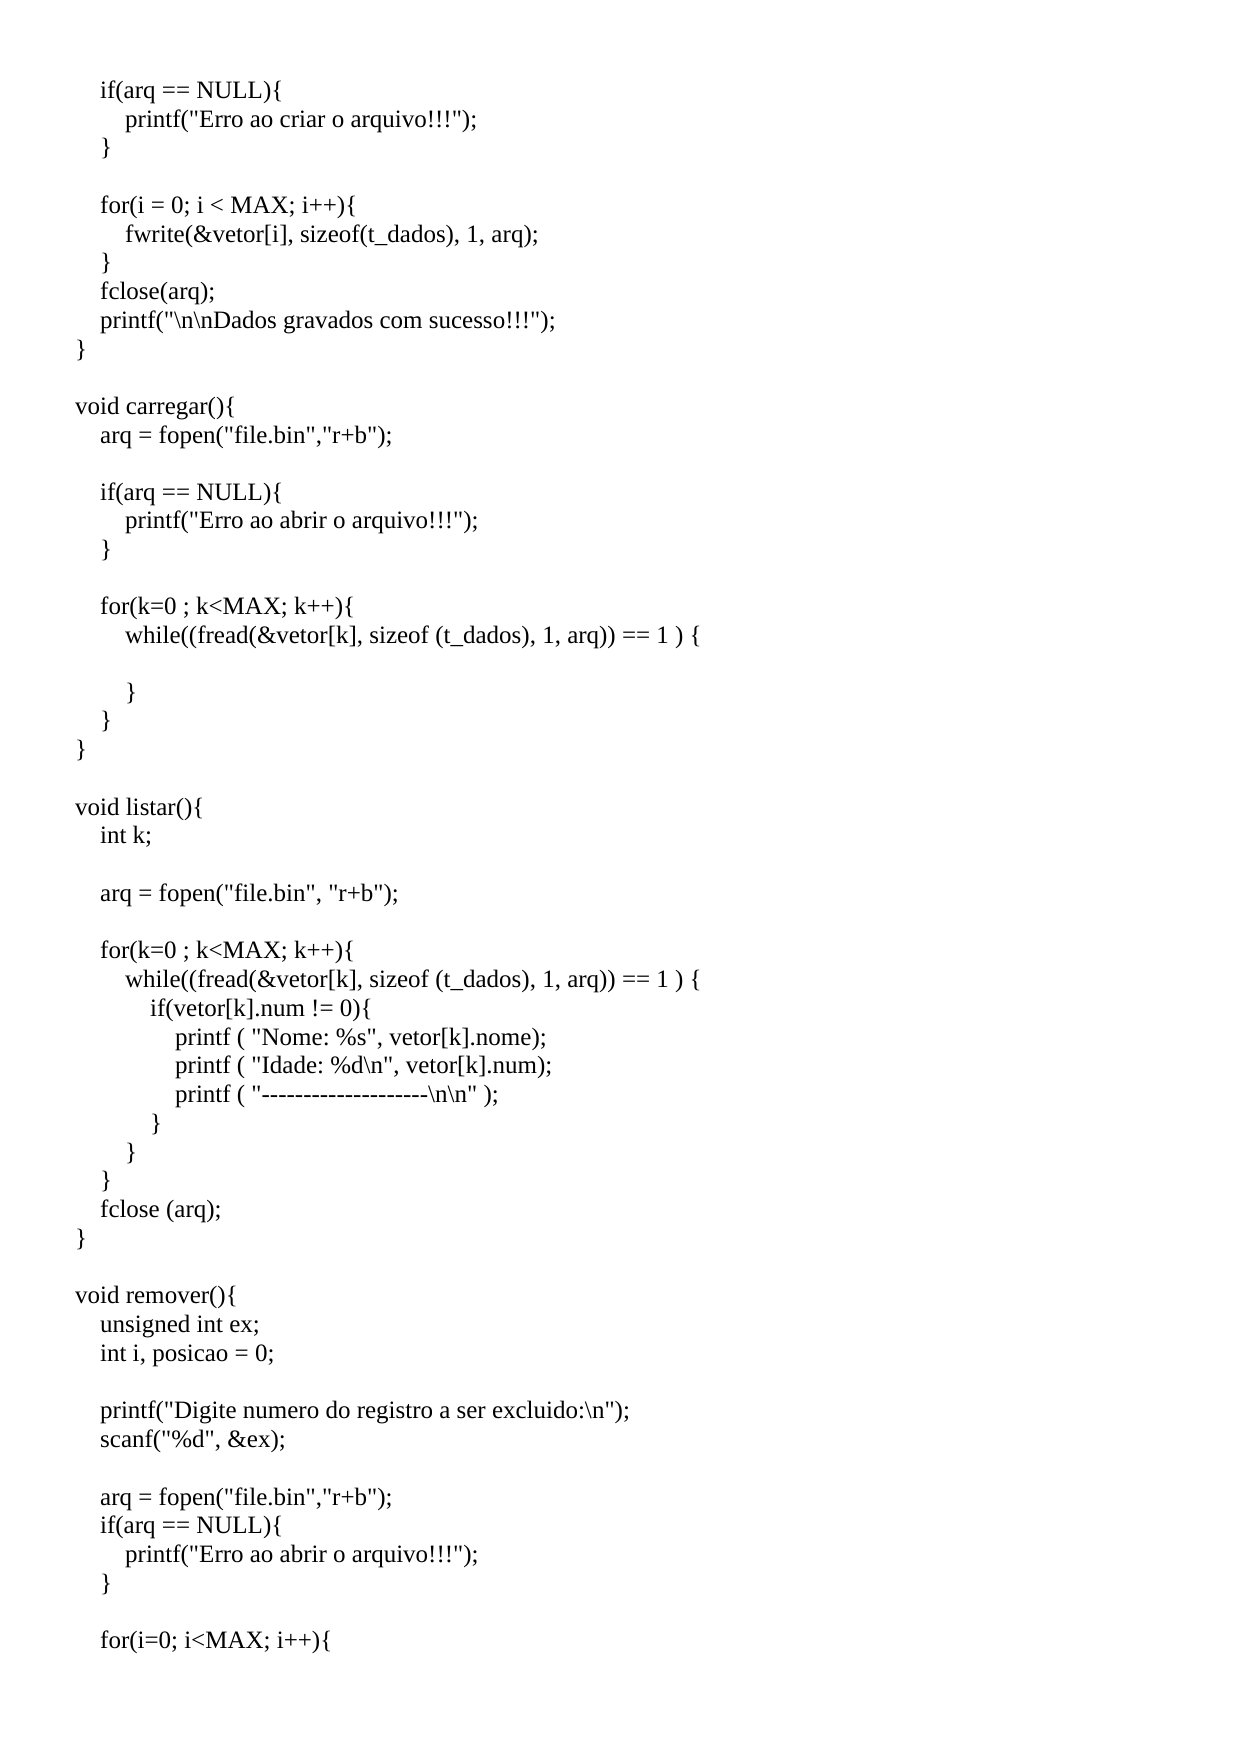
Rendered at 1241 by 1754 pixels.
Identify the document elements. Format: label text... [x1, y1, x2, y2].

list for(i = 0; i < MAX; i++){ [75, 190, 1165, 219]
list } [75, 534, 1165, 563]
list fclose (arq); [75, 1194, 1165, 1223]
list for(k=0 ; k<MAX; k++){ [75, 935, 1165, 964]
list void listar(){ [75, 792, 1165, 820]
list void carregar(){ [75, 391, 1165, 420]
list void remover(){ [75, 1280, 1165, 1309]
list if(arq == NULL){ [75, 75, 1165, 104]
list } [75, 677, 1165, 705]
list unsigned int ex; [75, 1309, 1165, 1338]
list } [75, 334, 1165, 362]
list printf("Erro ao abrir o arquivo!!!"); [75, 1539, 1165, 1568]
list printf ( "Idade: %d\n", vetor[k].num); [75, 1050, 1165, 1079]
list } [75, 705, 1165, 734]
list } [75, 1568, 1165, 1597]
list if(arq == NULL){ [75, 477, 1165, 506]
list printf("Erro ao abrir o arquivo!!!"); [75, 506, 1165, 534]
list int i, posicao = 0; [75, 1338, 1165, 1367]
list } [75, 1223, 1165, 1252]
list } [75, 132, 1165, 161]
list int k; [75, 820, 1165, 849]
list for(i=0; i<MAX; i++){ [75, 1625, 1165, 1654]
list if(vetor[k].num != 0){ [75, 993, 1165, 1022]
list arq = fopen("file.bin","r+b"); [75, 1482, 1165, 1510]
list fclose(arq); [75, 276, 1165, 305]
list if(arq == NULL){ [75, 1510, 1165, 1539]
list } [75, 1137, 1165, 1165]
list printf ( "Nome: %s", vetor[k].nome); [75, 1022, 1165, 1050]
list scanf("%d", &ex); [75, 1424, 1165, 1453]
list } [75, 247, 1165, 276]
list arq = fopen("file.bin","r+b"); [75, 420, 1165, 449]
list } [75, 1165, 1165, 1194]
list fwrite(&vetor[i], sizeof(t_dados), 1, arq); [75, 219, 1165, 247]
list } [75, 1108, 1165, 1137]
list for(k=0 ; k<MAX; k++){ [75, 591, 1165, 620]
list arq = fopen("file.bin", "r+b"); [75, 878, 1165, 907]
list printf("\n\nDados gravados com sucesso!!!"); [75, 305, 1165, 334]
list printf("Erro ao criar o arquivo!!!"); [75, 104, 1165, 132]
list while((fread(&vetor[k], sizeof (t_dados), 1, arq)) == 1 ) { [75, 620, 1165, 648]
list } [75, 734, 1165, 763]
list printf ( "--------------------\n\n" ); [75, 1079, 1165, 1108]
list printf("Digite numero do registro a ser excluido:\n"); [75, 1395, 1165, 1424]
list while((fread(&vetor[k], sizeof (t_dados), 1, arq)) == 1 ) { [75, 964, 1165, 993]
